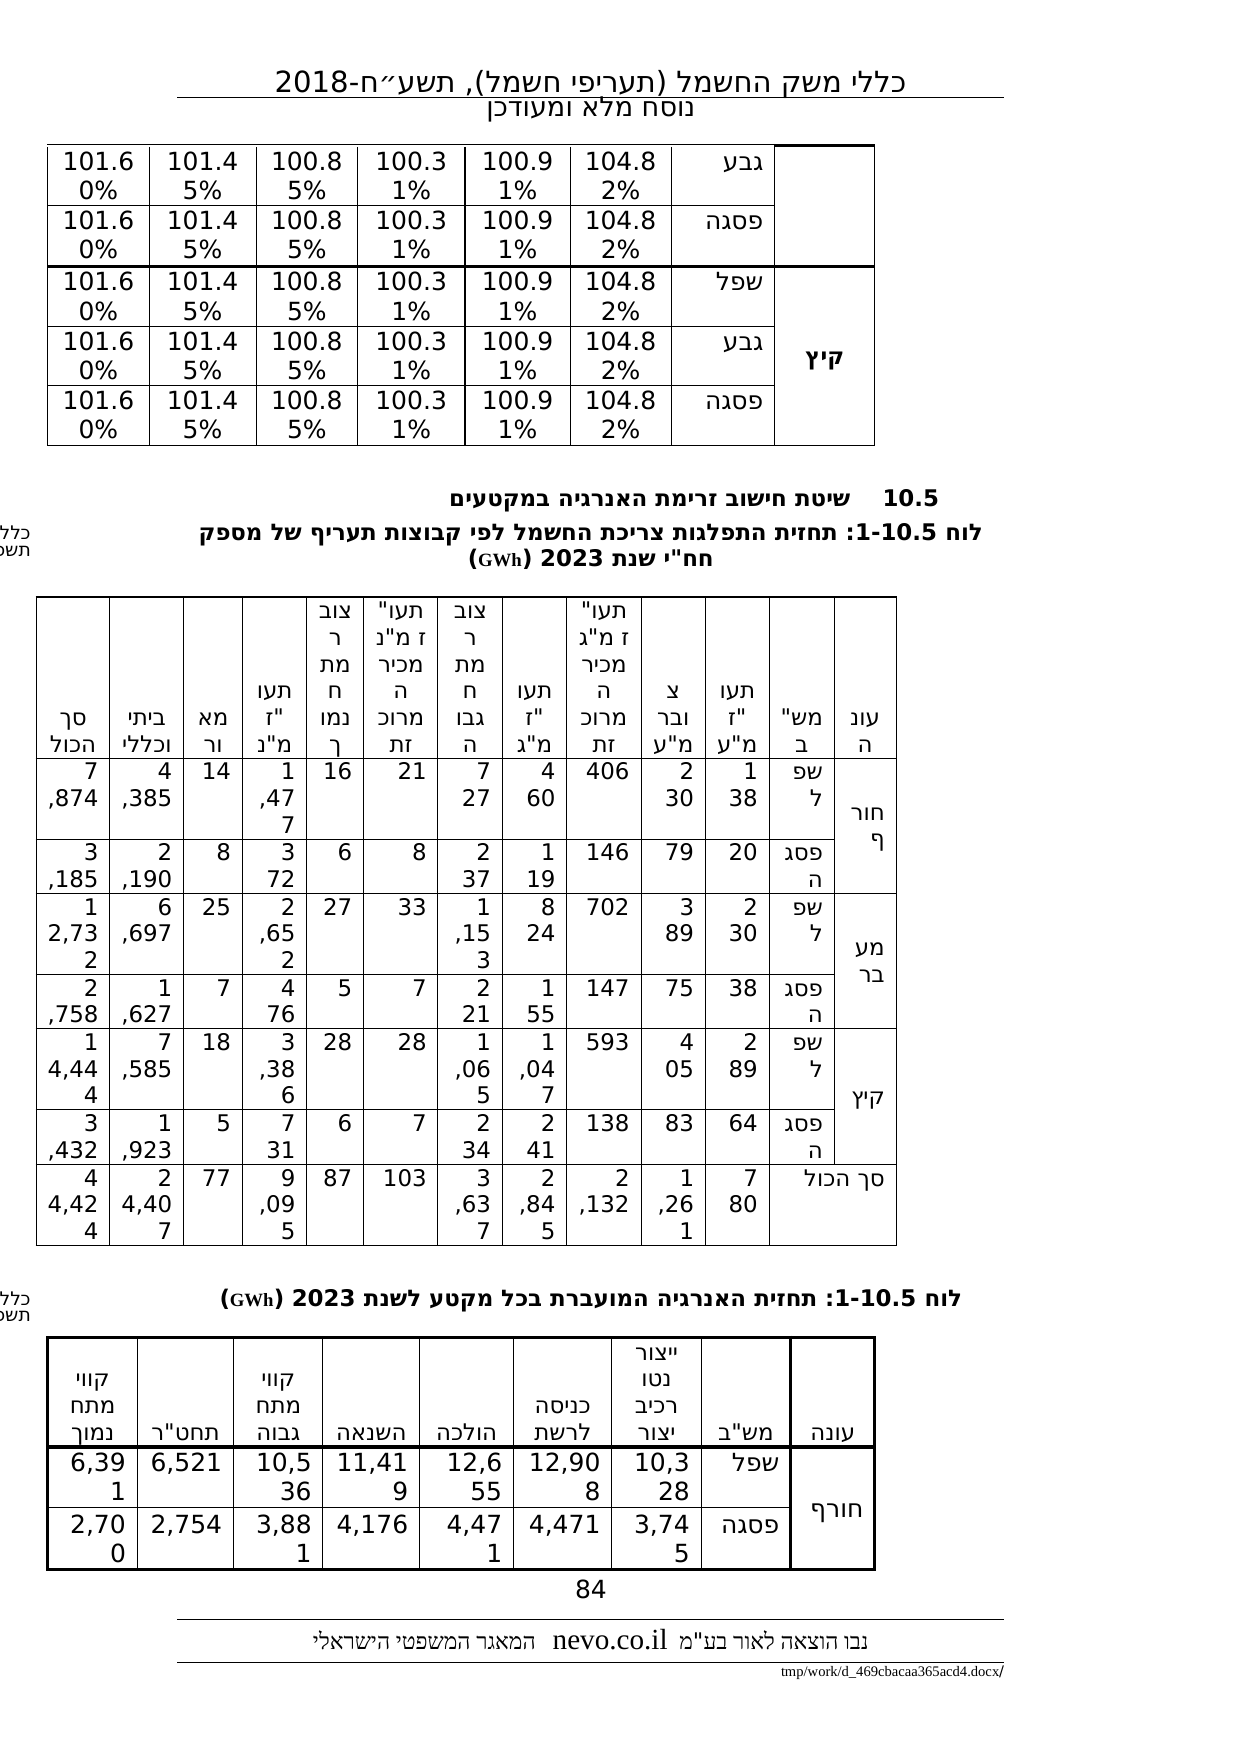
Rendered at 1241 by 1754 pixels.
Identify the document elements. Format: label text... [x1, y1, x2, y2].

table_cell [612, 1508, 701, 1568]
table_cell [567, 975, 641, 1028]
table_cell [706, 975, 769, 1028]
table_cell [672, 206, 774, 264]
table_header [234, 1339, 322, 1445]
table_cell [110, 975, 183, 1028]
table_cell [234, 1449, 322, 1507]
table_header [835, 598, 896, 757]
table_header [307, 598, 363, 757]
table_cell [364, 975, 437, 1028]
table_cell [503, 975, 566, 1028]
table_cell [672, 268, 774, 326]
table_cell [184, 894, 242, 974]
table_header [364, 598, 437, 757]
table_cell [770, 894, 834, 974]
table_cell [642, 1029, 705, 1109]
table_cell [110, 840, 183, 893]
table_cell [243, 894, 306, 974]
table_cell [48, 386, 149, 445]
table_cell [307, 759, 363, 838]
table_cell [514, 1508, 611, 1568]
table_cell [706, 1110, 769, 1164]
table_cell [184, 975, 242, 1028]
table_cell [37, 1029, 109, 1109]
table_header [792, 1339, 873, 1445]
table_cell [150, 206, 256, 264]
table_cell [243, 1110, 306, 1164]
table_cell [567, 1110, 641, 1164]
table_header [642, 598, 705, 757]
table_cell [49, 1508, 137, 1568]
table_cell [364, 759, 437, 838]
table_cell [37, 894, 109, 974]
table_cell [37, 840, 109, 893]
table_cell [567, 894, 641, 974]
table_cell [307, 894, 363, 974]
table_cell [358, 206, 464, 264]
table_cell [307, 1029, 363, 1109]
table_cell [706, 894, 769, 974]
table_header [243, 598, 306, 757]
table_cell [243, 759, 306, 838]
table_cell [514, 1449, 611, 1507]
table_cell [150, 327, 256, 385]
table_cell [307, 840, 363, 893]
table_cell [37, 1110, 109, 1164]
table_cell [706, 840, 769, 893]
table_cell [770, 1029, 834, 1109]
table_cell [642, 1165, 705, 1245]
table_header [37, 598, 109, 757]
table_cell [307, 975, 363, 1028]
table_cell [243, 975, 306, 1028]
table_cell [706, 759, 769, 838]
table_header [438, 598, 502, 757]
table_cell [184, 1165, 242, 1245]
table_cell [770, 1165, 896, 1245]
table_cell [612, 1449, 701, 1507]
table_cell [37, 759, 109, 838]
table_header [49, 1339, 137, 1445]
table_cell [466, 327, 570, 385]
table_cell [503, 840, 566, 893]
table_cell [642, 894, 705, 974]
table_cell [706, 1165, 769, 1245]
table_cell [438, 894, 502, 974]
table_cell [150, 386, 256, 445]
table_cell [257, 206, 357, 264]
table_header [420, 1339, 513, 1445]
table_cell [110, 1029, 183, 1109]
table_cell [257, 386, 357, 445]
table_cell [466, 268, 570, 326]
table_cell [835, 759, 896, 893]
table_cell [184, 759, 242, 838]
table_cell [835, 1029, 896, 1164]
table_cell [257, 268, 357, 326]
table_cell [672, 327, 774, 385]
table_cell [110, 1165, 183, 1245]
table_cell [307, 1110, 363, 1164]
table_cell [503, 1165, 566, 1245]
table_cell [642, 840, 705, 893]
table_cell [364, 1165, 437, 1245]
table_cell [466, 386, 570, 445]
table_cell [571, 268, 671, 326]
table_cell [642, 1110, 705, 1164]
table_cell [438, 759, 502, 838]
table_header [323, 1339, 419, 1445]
text לוח 1-10.5: תחזית האנרגיה המועברת בכל מקטע לשנת 2023 (GWh) [177, 1285, 1004, 1311]
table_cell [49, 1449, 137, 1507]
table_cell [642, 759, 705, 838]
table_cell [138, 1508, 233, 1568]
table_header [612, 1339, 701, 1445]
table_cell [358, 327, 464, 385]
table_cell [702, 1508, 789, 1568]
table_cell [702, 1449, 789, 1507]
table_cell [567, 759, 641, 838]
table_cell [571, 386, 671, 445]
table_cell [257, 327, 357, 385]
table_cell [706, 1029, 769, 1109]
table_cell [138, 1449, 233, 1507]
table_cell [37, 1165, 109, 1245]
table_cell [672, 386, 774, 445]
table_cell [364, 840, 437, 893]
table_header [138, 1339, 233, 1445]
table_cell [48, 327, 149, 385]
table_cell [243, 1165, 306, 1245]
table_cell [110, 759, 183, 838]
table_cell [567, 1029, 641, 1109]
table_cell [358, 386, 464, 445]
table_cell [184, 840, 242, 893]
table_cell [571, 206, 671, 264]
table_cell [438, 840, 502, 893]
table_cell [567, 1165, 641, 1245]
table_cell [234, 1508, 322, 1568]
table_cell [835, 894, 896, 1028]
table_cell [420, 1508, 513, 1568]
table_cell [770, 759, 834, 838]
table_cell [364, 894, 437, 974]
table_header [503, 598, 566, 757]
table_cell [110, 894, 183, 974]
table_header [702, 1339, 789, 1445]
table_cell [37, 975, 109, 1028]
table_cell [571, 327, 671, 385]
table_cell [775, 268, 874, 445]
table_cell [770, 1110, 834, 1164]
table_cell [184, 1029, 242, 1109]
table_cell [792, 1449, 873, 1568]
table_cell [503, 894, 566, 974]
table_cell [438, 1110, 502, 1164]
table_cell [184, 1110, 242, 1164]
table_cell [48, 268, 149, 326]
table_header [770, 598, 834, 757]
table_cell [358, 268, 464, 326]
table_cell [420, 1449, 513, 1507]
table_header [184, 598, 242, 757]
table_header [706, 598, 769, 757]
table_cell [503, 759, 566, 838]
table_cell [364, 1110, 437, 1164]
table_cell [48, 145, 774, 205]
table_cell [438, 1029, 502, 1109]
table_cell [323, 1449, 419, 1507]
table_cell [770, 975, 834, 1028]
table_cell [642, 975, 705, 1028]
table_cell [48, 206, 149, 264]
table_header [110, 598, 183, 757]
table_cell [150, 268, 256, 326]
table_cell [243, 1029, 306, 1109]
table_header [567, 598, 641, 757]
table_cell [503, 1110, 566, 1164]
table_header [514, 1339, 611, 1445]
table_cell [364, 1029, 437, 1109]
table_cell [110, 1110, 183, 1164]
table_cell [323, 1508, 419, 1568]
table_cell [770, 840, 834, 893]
text לוח 1-10.5: תחזית התפלגות צריכת החשמל לפי קבוצות תעריף של מספק חח"י שנת 2023 (GWh) [177, 519, 1004, 572]
text 10.5 שיטת חישוב זרימת האנרגיה במקטעים [177, 485, 939, 511]
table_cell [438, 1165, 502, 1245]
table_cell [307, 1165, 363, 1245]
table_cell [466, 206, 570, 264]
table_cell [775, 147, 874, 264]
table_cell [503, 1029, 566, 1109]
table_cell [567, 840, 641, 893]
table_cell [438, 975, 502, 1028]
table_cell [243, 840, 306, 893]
